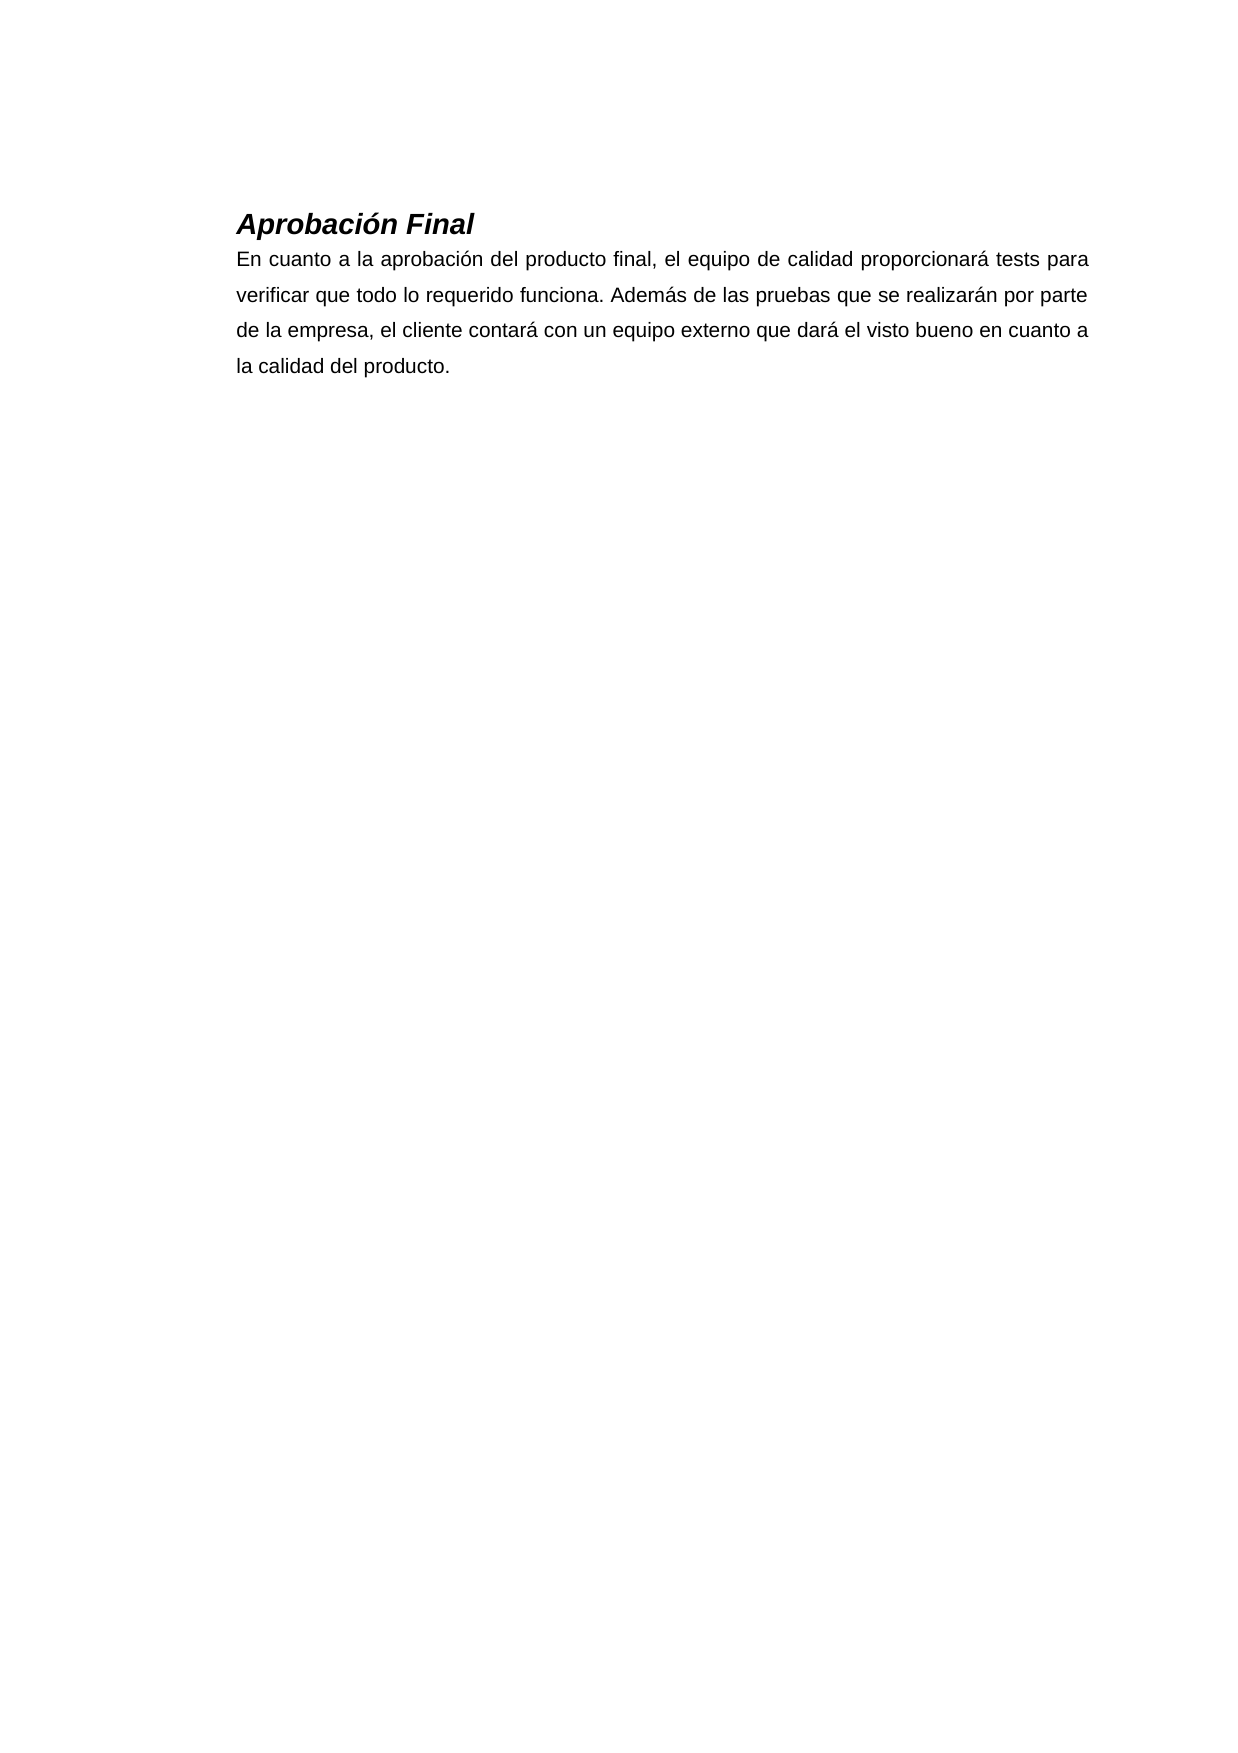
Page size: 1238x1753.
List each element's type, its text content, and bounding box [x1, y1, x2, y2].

subtitle Aprobación Final [236, 207, 1090, 240]
text En cuanto a la aprobación del producto final, el equipo de calidad proporcionará tests para verificar que todo lo requerido funciona. Además de las pruebas que se realizarán por parte de la empresa, el cliente contará con un equipo externo que dará el visto bueno en cuanto a la calidad del producto. [236, 246, 1090, 378]
